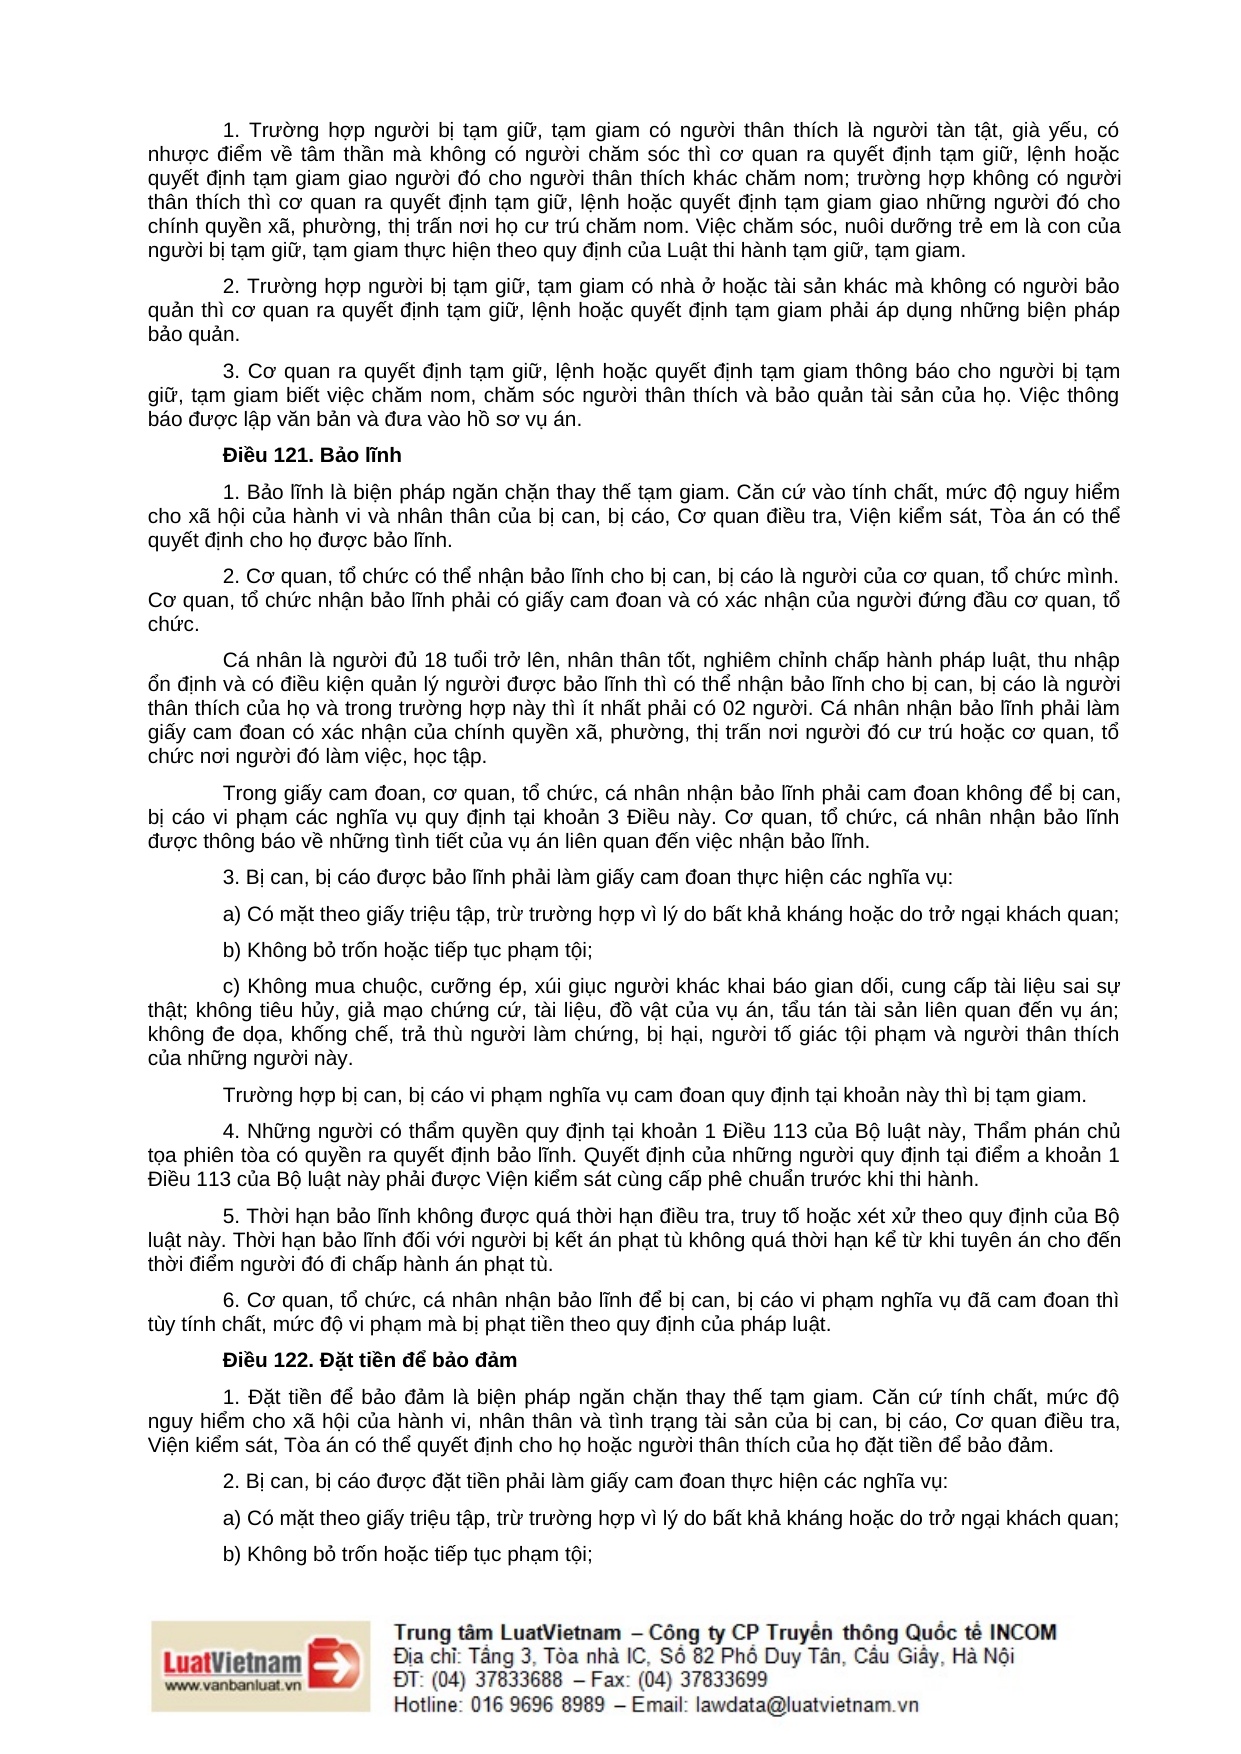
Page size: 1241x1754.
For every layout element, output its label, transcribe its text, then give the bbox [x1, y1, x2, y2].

text b) Không bỏ trốn hoặc tiếp tục phạm tội; [148, 938, 1122, 962]
text 1. Bảo lĩnh là biện pháp ngăn chặn thay thế tạm giam. Căn cứ vào tính chất, mức độ nguy hiểm cho xã hội của hành vi và nhân thân của bị can, bị cáo, Cơ quan điều tra, Viện kiểm sát, Tòa án có thể quyết định cho họ được bảo lĩnh. [148, 479, 1122, 551]
text 2. Cơ quan, tổ chức có thể nhận bảo lĩnh cho bị can, bị cáo là người của cơ quan, tổ chức mình. Cơ quan, tổ chức nhận bảo lĩnh phải có giấy cam đoan và có xác nhận của người đứng đầu cơ quan, tổ chức. [148, 564, 1122, 636]
text 2. Bị can, bị cáo được đặt tiền phải làm giấy cam đoan thực hiện các nghĩa vụ: [148, 1469, 1122, 1493]
text 6. Cơ quan, tổ chức, cá nhân nhận bảo lĩnh để bị can, bị cáo vi phạm nghĩa vụ đã cam đoan thì tùy tính chất, mức độ vi phạm mà bị phạt tiền theo quy định của pháp luật. [148, 1288, 1122, 1336]
text 2. Trường hợp người bị tạm giữ, tạm giam có nhà ở hoặc tài sản khác mà không có người bảo quản thì cơ quan ra quyết định tạm giữ, lệnh hoặc quyết định tạm giam phải áp dụng những biện pháp bảo quản. [148, 274, 1122, 346]
text 5. Thời hạn bảo lĩnh không được quá thời hạn điều tra, truy tố hoặc xét xử theo quy định của Bộ luật này. Thời hạn bảo lĩnh đối với người bị kết án phạt tù không quá thời hạn kể từ khi tuyên án cho đến thời điểm người đó đi chấp hành án phạt tù. [148, 1203, 1122, 1275]
text b) Không bỏ trốn hoặc tiếp tục phạm tội; [148, 1542, 1122, 1566]
text 1. Đặt tiền để bảo đảm là biện pháp ngăn chặn thay thế tạm giam. Căn cứ tính chất, mức độ nguy hiểm cho xã hội của hành vi, nhân thân và tình trạng tài sản của bị can, bị cáo, Cơ quan điều tra, Viện kiểm sát, Tòa án có thể quyết định cho họ hoặc người thân thích của họ đặt tiền để bảo đảm. [148, 1385, 1122, 1457]
text a) Có mặt theo giấy triệu tập, trừ trường hợp vì lý do bất khả kháng hoặc do trở ngại khách quan; [148, 1506, 1122, 1529]
text Trong giấy cam đoan, cơ quan, tổ chức, cá nhân nhận bảo lĩnh phải cam đoan không để bị can, bị cáo vi phạm các nghĩa vụ quy định tại khoản 3 Điều này. Cơ quan, tổ chức, cá nhân nhận bảo lĩnh được thông báo về những tình tiết của vụ án liên quan đến việc nhận bảo lĩnh. [148, 781, 1122, 852]
text c) Không mua chuộc, cưỡng ép, xúi giục người khác khai báo gian dối, cung cấp tài liệu sai sự thật; không tiêu hủy, giả mạo chứng cứ, tài liệu, đồ vật của vụ án, tẩu tán tài sản liên quan đến vụ án; không đe dọa, khống chế, trả thù người làm chứng, bị hại, người tố giác tội phạm và người thân thích của những người này. [148, 974, 1122, 1070]
text Trường hợp bị can, bị cáo vi phạm nghĩa vụ cam đoan quy định tại khoản này thì bị tạm giam. [148, 1083, 1122, 1107]
text 3. Bị can, bị cáo được bảo lĩnh phải làm giấy cam đoan thực hiện các nghĩa vụ: [148, 865, 1122, 889]
text 3. Cơ quan ra quyết định tạm giữ, lệnh hoặc quyết định tạm giam thông báo cho người bị tạm giữ, tạm giam biết việc chăm nom, chăm sóc người thân thích và bảo quản tài sản của họ. Việc thông báo được lập văn bản và đưa vào hồ sơ vụ án. [148, 359, 1122, 431]
text 1. Trường hợp người bị tạm giữ, tạm giam có người thân thích là người tàn tật, già yếu, có nhược điểm về tâm thần mà không có người chăm sóc thì cơ quan ra quyết định tạm giữ, lệnh hoặc quyết định tạm giam giao người đó cho người thân thích khác chăm nom; trường hợp không có người thân thích thì cơ quan ra quyết định tạm giữ, lệnh hoặc quyết định tạm giam giao những người đó cho chính quyền xã, phường, thị trấn nơi họ cư trú chăm nom. Việc chăm sóc, nuôi dưỡng trẻ em là con của người bị tạm giữ, tạm giam thực hiện theo quy định của Luật thi hành tạm giữ, tạm giam. [148, 118, 1122, 262]
text Điều 122. Đặt tiền để bảo đảm [148, 1348, 1122, 1372]
text Cá nhân là người đủ 18 tuổi trở lên, nhân thân tốt, nghiêm chỉnh chấp hành pháp luật, thu nhập ổn định và có điều kiện quản lý người được bảo lĩnh thì có thể nhận bảo lĩnh cho bị can, bị cáo là người thân thích của họ và trong trường hợp này thì ít nhất phải có 02 người. Cá nhân nhận bảo lĩnh phải làm giấy cam đoan có xác nhận của chính quyền xã, phường, thị trấn nơi người đó cư trú hoặc cơ quan, tổ chức nơi người đó làm việc, học tập. [148, 648, 1122, 768]
text a) Có mặt theo giấy triệu tập, trừ trường hợp vì lý do bất khả kháng hoặc do trở ngại khách quan; [148, 901, 1122, 925]
text Điều 121. Bảo lĩnh [148, 443, 1122, 467]
picture [147, 1615, 1087, 1731]
text 4. Những người có thẩm quyền quy định tại khoản 1 Điều 113 của Bộ luật này, Thẩm phán chủ tọa phiên tòa có quyền ra quyết định bảo lĩnh. Quyết định của những người quy định tại điểm a khoản 1 Điều 113 của Bộ luật này phải được Viện kiểm sát cùng cấp phê chuẩn trước khi thi hành. [148, 1119, 1122, 1191]
